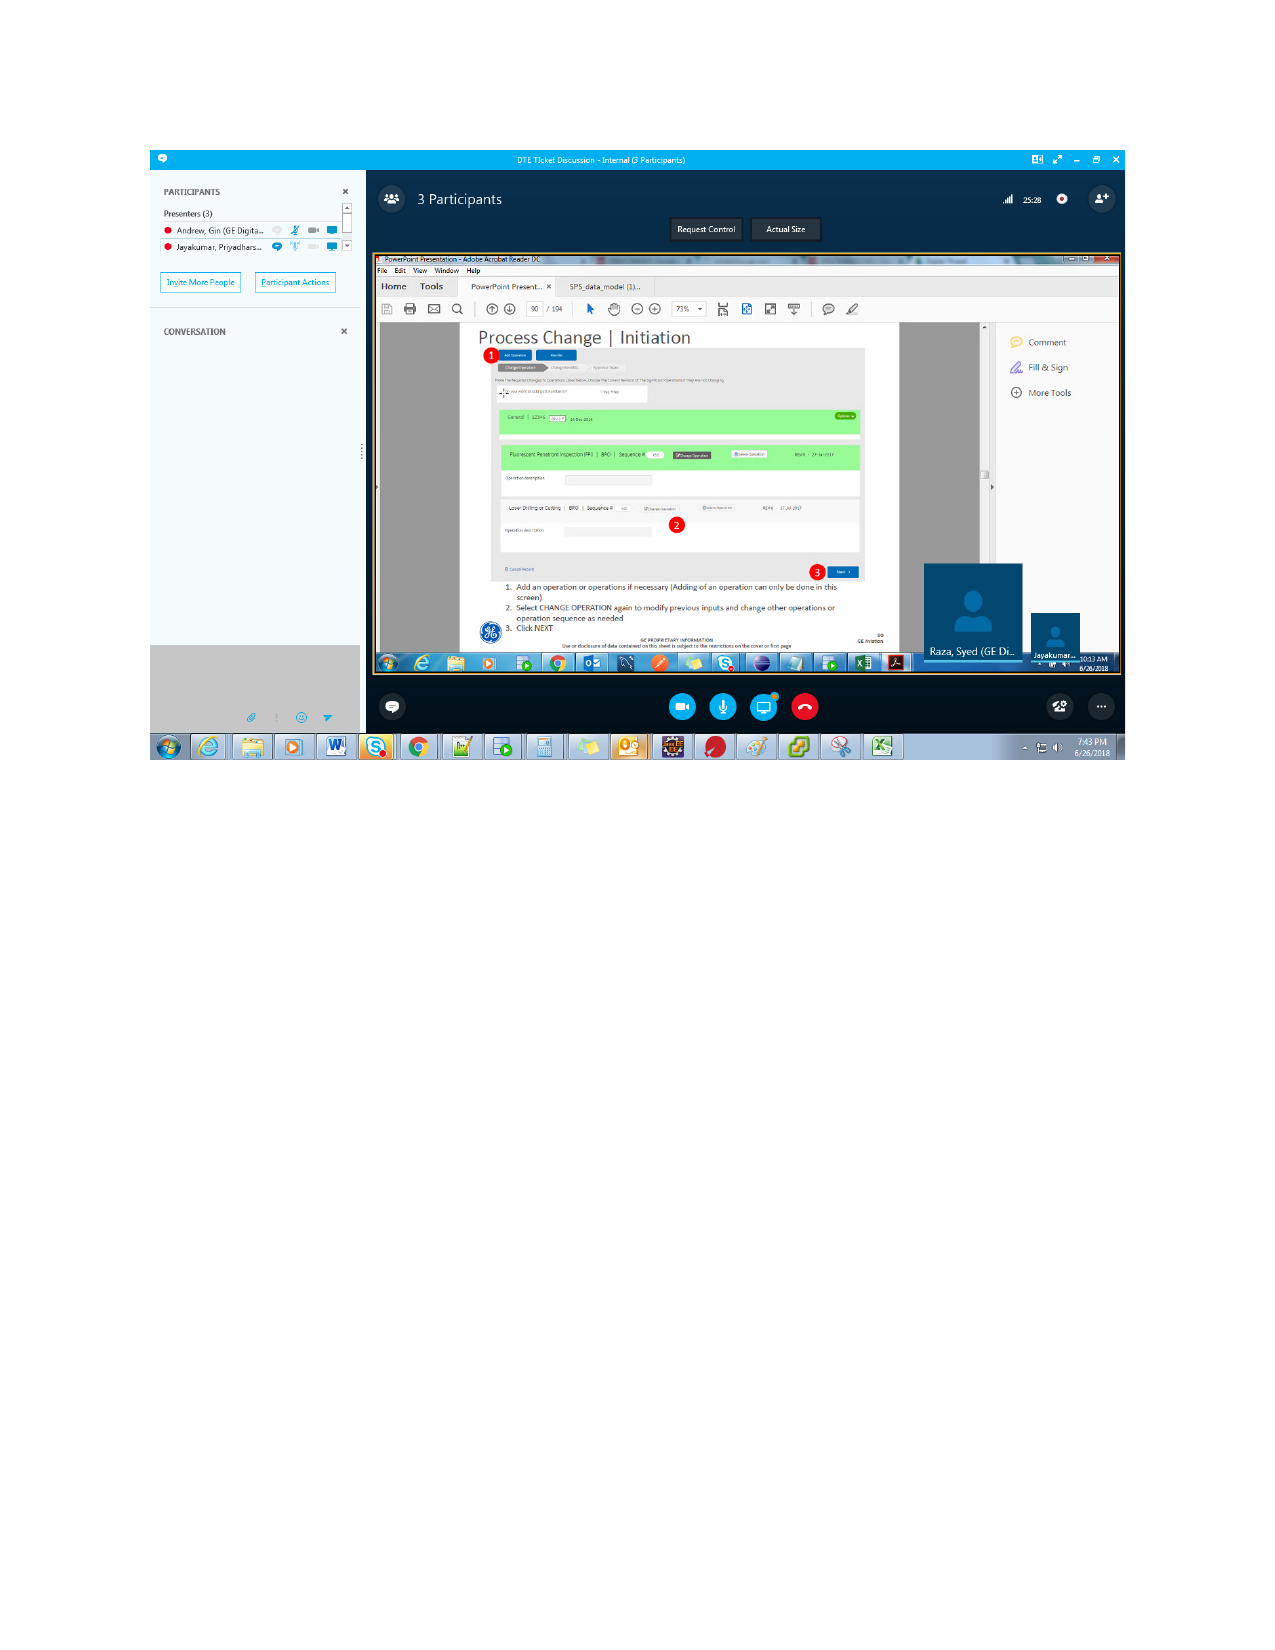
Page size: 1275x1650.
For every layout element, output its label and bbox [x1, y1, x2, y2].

picture [150, 171, 1125, 760]
picture [159, 155, 166, 161]
